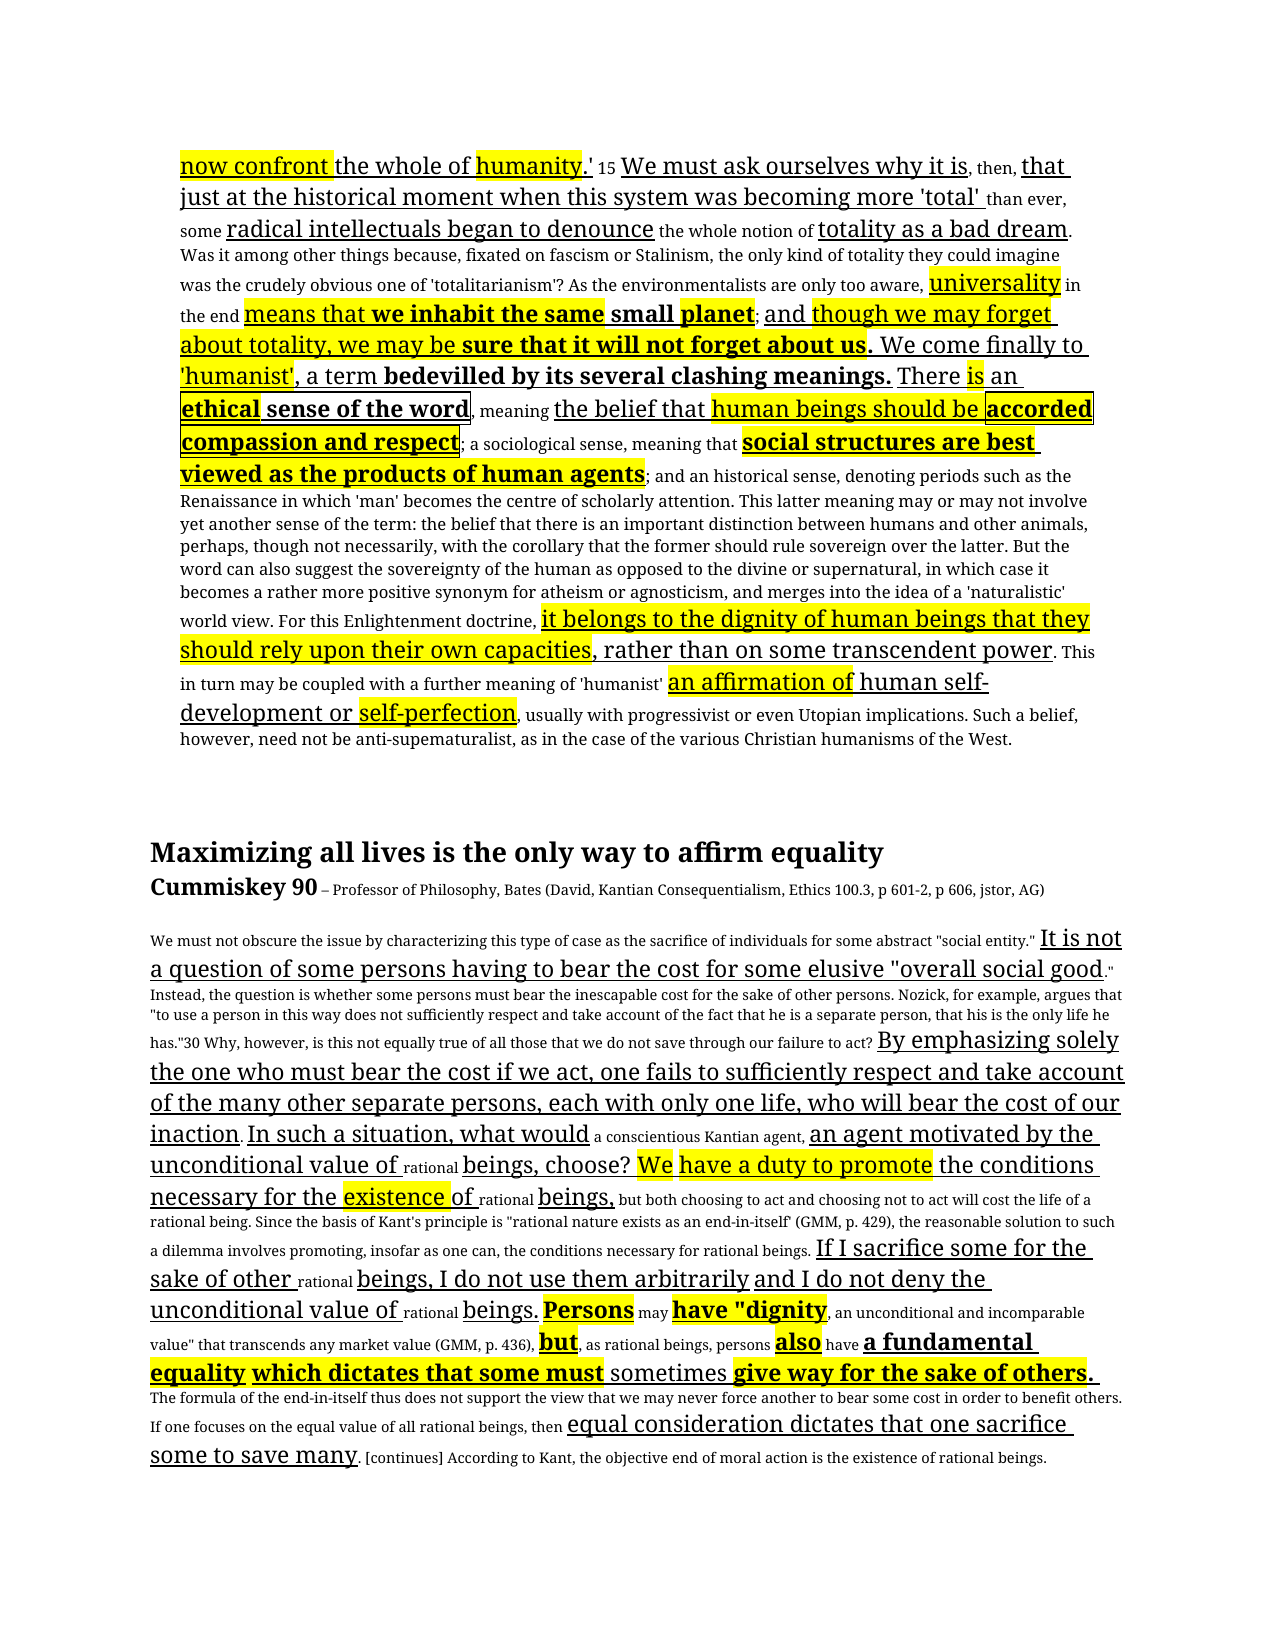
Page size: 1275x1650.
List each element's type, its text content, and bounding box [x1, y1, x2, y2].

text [180, 150, 1095, 751]
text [150, 1084, 1125, 1470]
subtitle Maximizing all lives is the only way to affirm equality [150, 834, 1125, 871]
text Cummiskey 90 – Professor of Philosophy, Bates (David, Kantian Consequentialism, Ethics 100.3, p 601-2, p 606, jstor, AG) [150, 871, 1125, 902]
